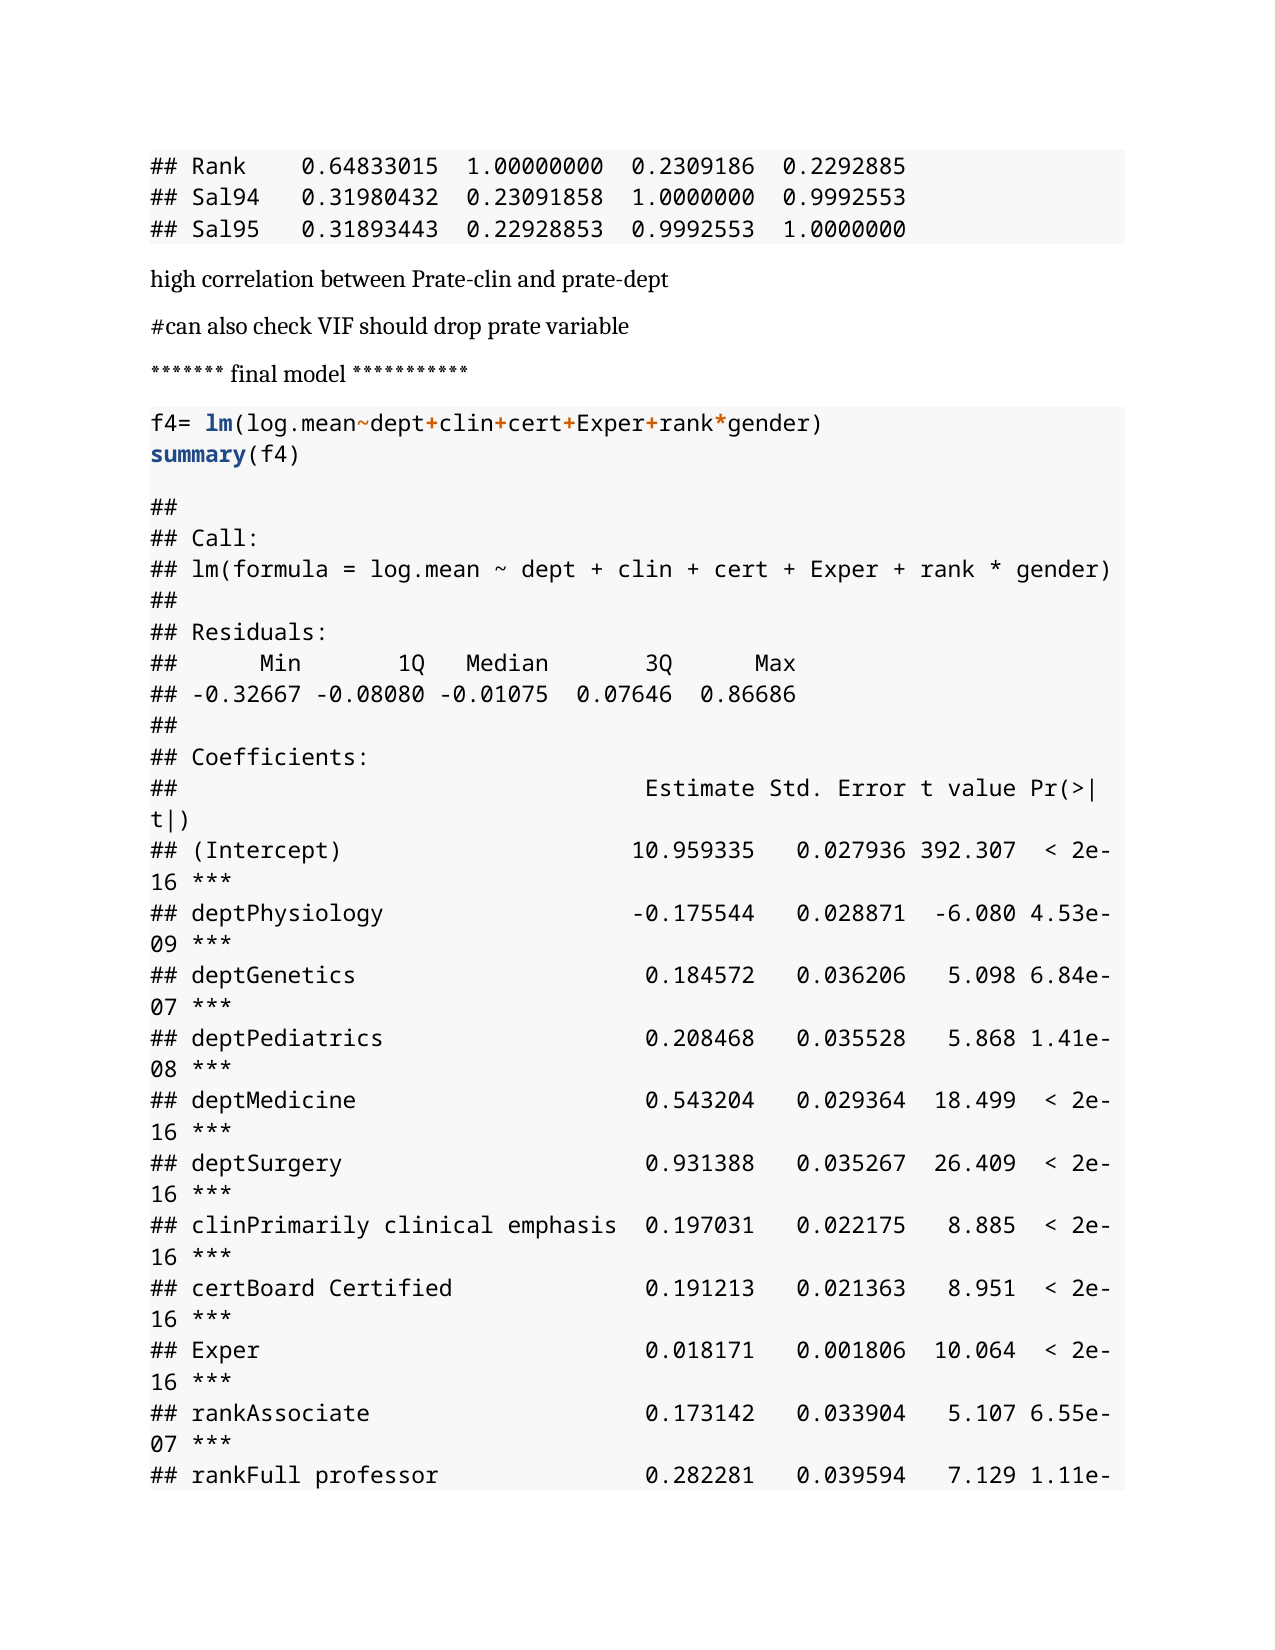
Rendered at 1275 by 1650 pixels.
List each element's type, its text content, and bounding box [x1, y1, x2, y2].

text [150, 150, 1125, 244]
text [150, 490, 1125, 1490]
text high correlation between Prate-clin and prate-dept [150, 264, 1125, 293]
text ******* final model *********** [150, 359, 1125, 388]
text f4= lm(log.mean~dept+clin+cert+Exper+rank*gender) summary(f4) [301, 407, 1125, 469]
text #can also check VIF should drop prate variable [150, 312, 1125, 341]
